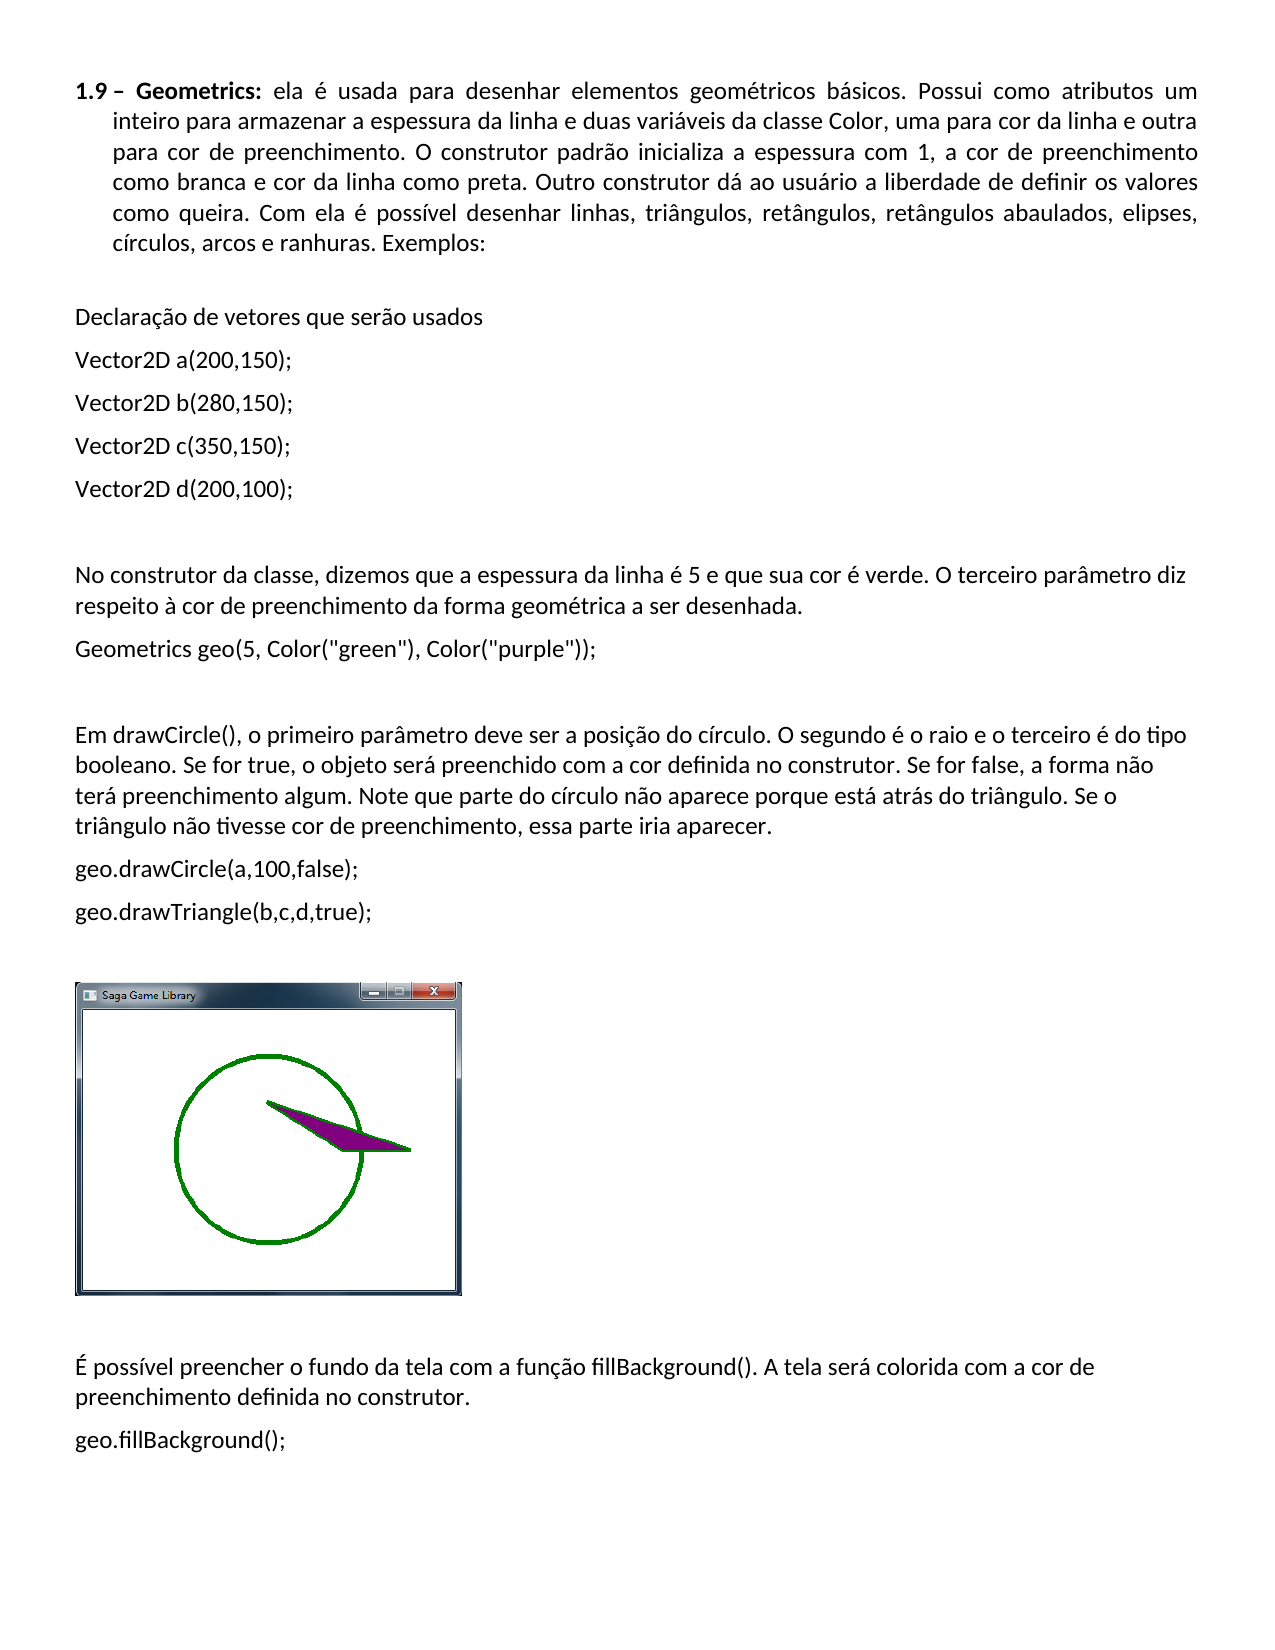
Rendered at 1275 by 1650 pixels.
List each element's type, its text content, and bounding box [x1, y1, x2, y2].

text geo.fillBackground(); [75, 1424, 1200, 1455]
text É possível preencher o fundo da tela com a função fillBackground(). A tela será colorida com a cor de preenchimento definida no construtor. [75, 1351, 1200, 1412]
picture [75, 982, 462, 1296]
text geo.drawTriangle(b,c,d,true); [75, 896, 1200, 927]
text Vector2D c(350,150); [75, 430, 1200, 461]
list – Geometrics: ela é usada para desenhar elementos geométricos básicos. Possui como atributos um inteiro para armazenar a espessura da linha e duas variáveis da classe Color, uma para cor da linha e outra para cor de preenchimento. O construtor padrão inicializa a espessura com 1, a cor de preenchimento como branca e cor da linha como preta. Outro construtor dá ao usuário a liberdade de definir os valores como queira. Com ela é possível desenhar linhas, triângulos, retângulos, retângulos abaulados, elipses, círculos, arcos e ranhuras. Exemplos: [75, 75, 1200, 258]
text geo.drawCircle(a,100,false); [75, 853, 1200, 884]
text Vector2D b(280,150); [75, 387, 1200, 418]
text Em drawCircle(), o primeiro parâmetro deve ser a posição do círculo. O segundo é o raio e o terceiro é do tipo booleano. Se for true, o objeto será preenchido com a cor definida no construtor. Se for false, a forma não terá preenchimento algum. Note que parte do círculo não aparece porque está atrás do triângulo. Se o triângulo não tivesse cor de preenchimento, essa parte iria aparecer. [75, 719, 1200, 841]
text Vector2D a(200,150); [75, 344, 1200, 375]
text No construtor da classe, dizemos que a espessura da linha é 5 e que sua cor é verde. O terceiro parâmetro diz respeito à cor de preenchimento da forma geométrica a ser desenhada. [75, 559, 1200, 620]
text Declaração de vetores que serão usados [75, 301, 1200, 332]
text Vector2D d(200,100); [75, 473, 1200, 504]
text Geometrics geo(5, Color("green"), Color("purple")); [75, 633, 1200, 663]
